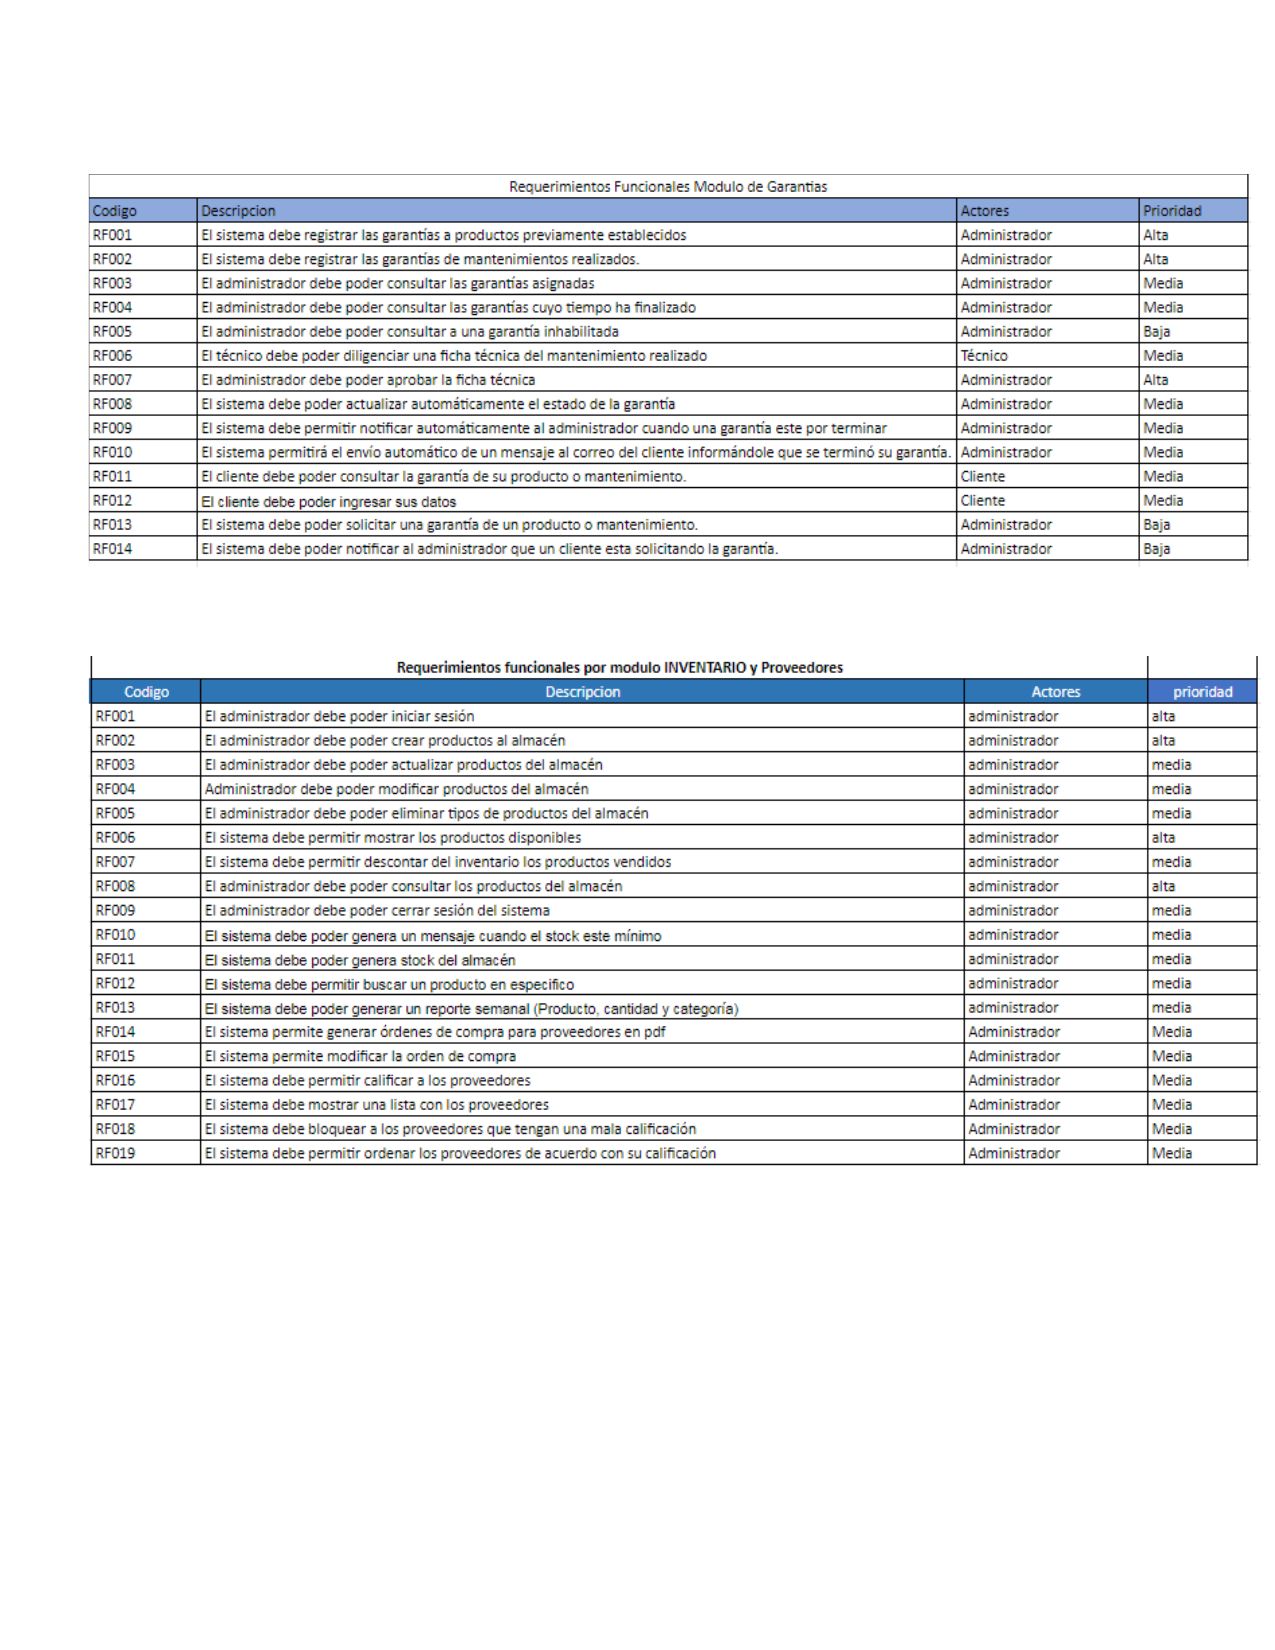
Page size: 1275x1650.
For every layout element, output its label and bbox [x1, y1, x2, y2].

picture [88, 656, 1261, 1166]
picture [88, 174, 1252, 567]
